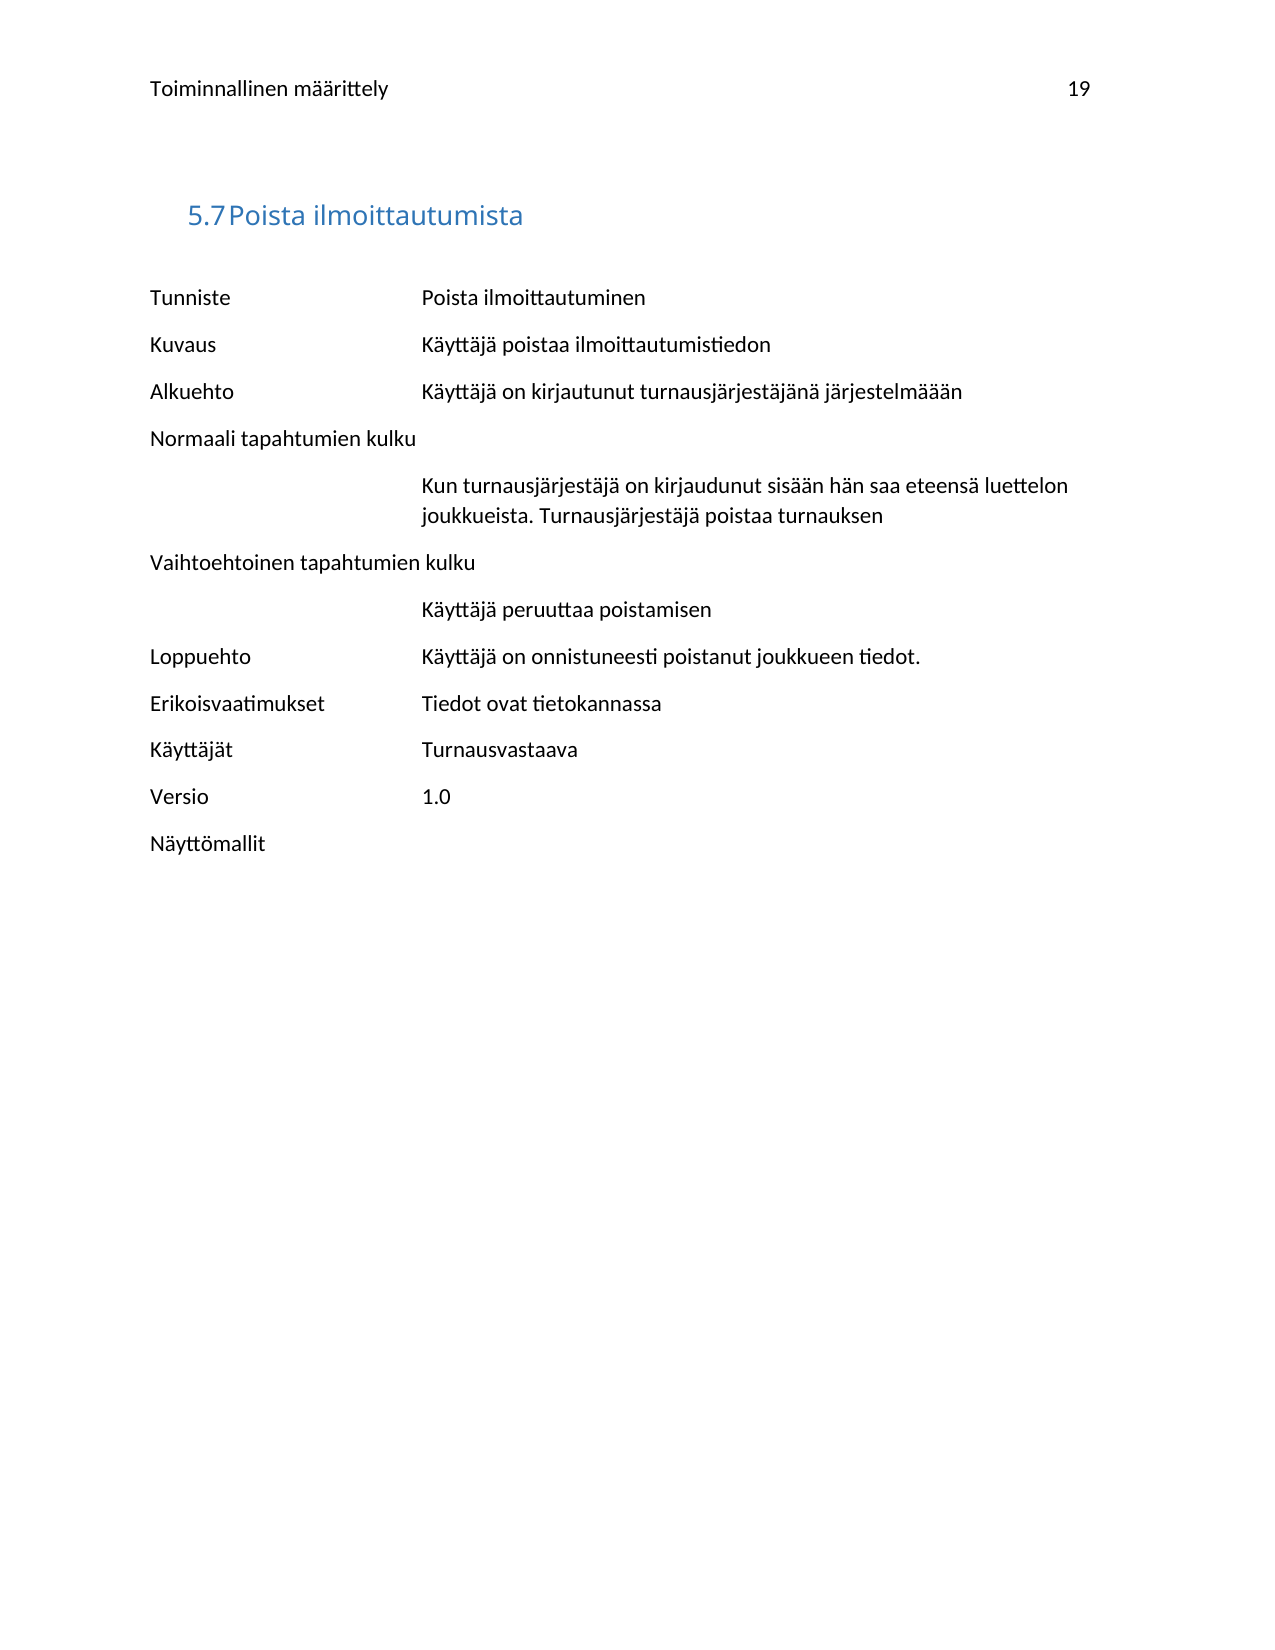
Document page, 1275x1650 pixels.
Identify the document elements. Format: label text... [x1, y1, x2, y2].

text Näyttömallit [150, 829, 1125, 857]
text Erikoisvaatimukset Tiedot ovat tietokannassa [150, 689, 1125, 717]
text Käyttäjät Turnausvastaava [150, 736, 1125, 764]
subtitle Poista ilmoittautumista [187, 197, 1125, 234]
text Kun turnausjärjestäjä on kirjaudunut sisään hän saa eteensä luettelon joukkueista. Turnausjärjestäjä poistaa turnauksen [150, 471, 1125, 529]
text Loppuehto Käyttäjä on onnistuneesti poistanut joukkueen tiedot. [150, 642, 1125, 670]
text Vaihtoehtoinen tapahtumien kulku [150, 548, 1125, 576]
text Normaali tapahtumien kulku [150, 424, 1125, 452]
text Käyttäjä peruuttaa poistamisen [150, 595, 1125, 623]
text Tunniste Poista ilmoittautuminen [150, 283, 1125, 312]
text Kuvaus Käyttäjä poistaa ilmoittautumistiedon [150, 330, 1125, 358]
text Alkuehto Käyttäjä on kirjautunut turnausjärjestäjänä järjestelmäään [150, 377, 1125, 405]
text Versio 1.0 [150, 782, 1125, 811]
